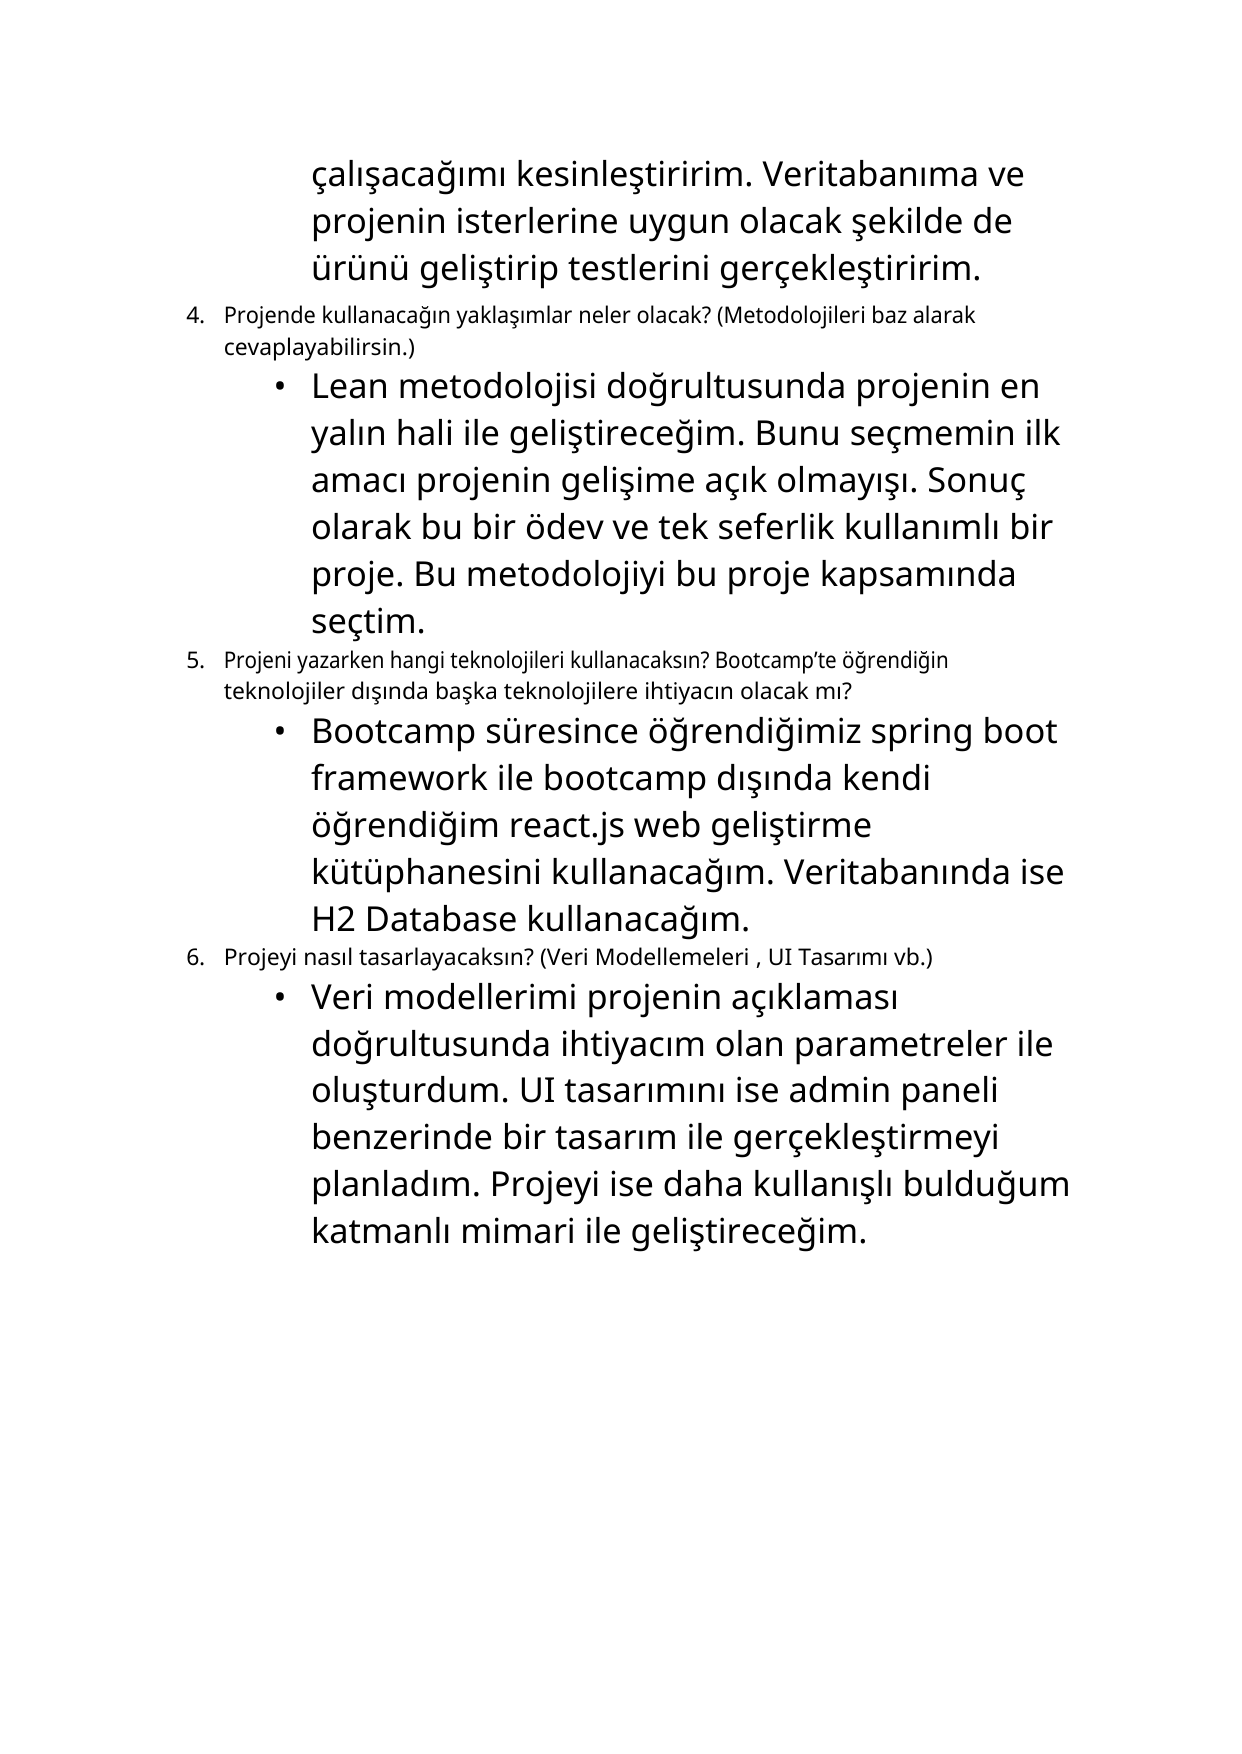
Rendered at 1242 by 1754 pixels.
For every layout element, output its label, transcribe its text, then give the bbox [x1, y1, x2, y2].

list Projeyi nasıl tasarlayacaksın? (Veri Modellemeleri , UI Tasarımı vb.) [186, 941, 1102, 972]
list Projende kullanacağın yaklaşımlar neler olacak? (Metodolojileri baz alarak cevaplayabilirsin.) [186, 299, 978, 362]
list Lean metodolojisi doğrultusunda projenin en yalın hali ile geliştireceğim. Bunu seçmemin ilk amacı projenin gelişime açık olmayışı. Sonuç olarak bu bir ödev ve tek seferlik kullanımlı bir proje. Bu metodolojiyi bu proje kapsamında seçtim. [273, 362, 1102, 643]
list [273, 150, 1102, 291]
list Projeni yazarken hangi teknolojileri kullanacaksın? Bootcamp’te öğrendiğin teknolojiler dışında başka teknolojilere ihtiyacın olacak mı? [186, 643, 984, 706]
list Bootcamp süresince öğrendiğimiz spring boot framework ile bootcamp dışında kendi öğrendiğim react.js web geliştirme kütüphanesini kullanacağım. Veritabanında ise H2 Database kullanacağım. [273, 707, 1102, 941]
list Veri modellerimi projenin açıklaması doğrultusunda ihtiyacım olan parametreler ile oluşturdum. UI tasarımını ise admin paneli benzerinde bir tasarım ile gerçekleştirmeyi planladım. Projeyi ise daha kullanışlı bulduğum katmanlı mimari ile geliştireceğim. [273, 972, 1102, 1253]
